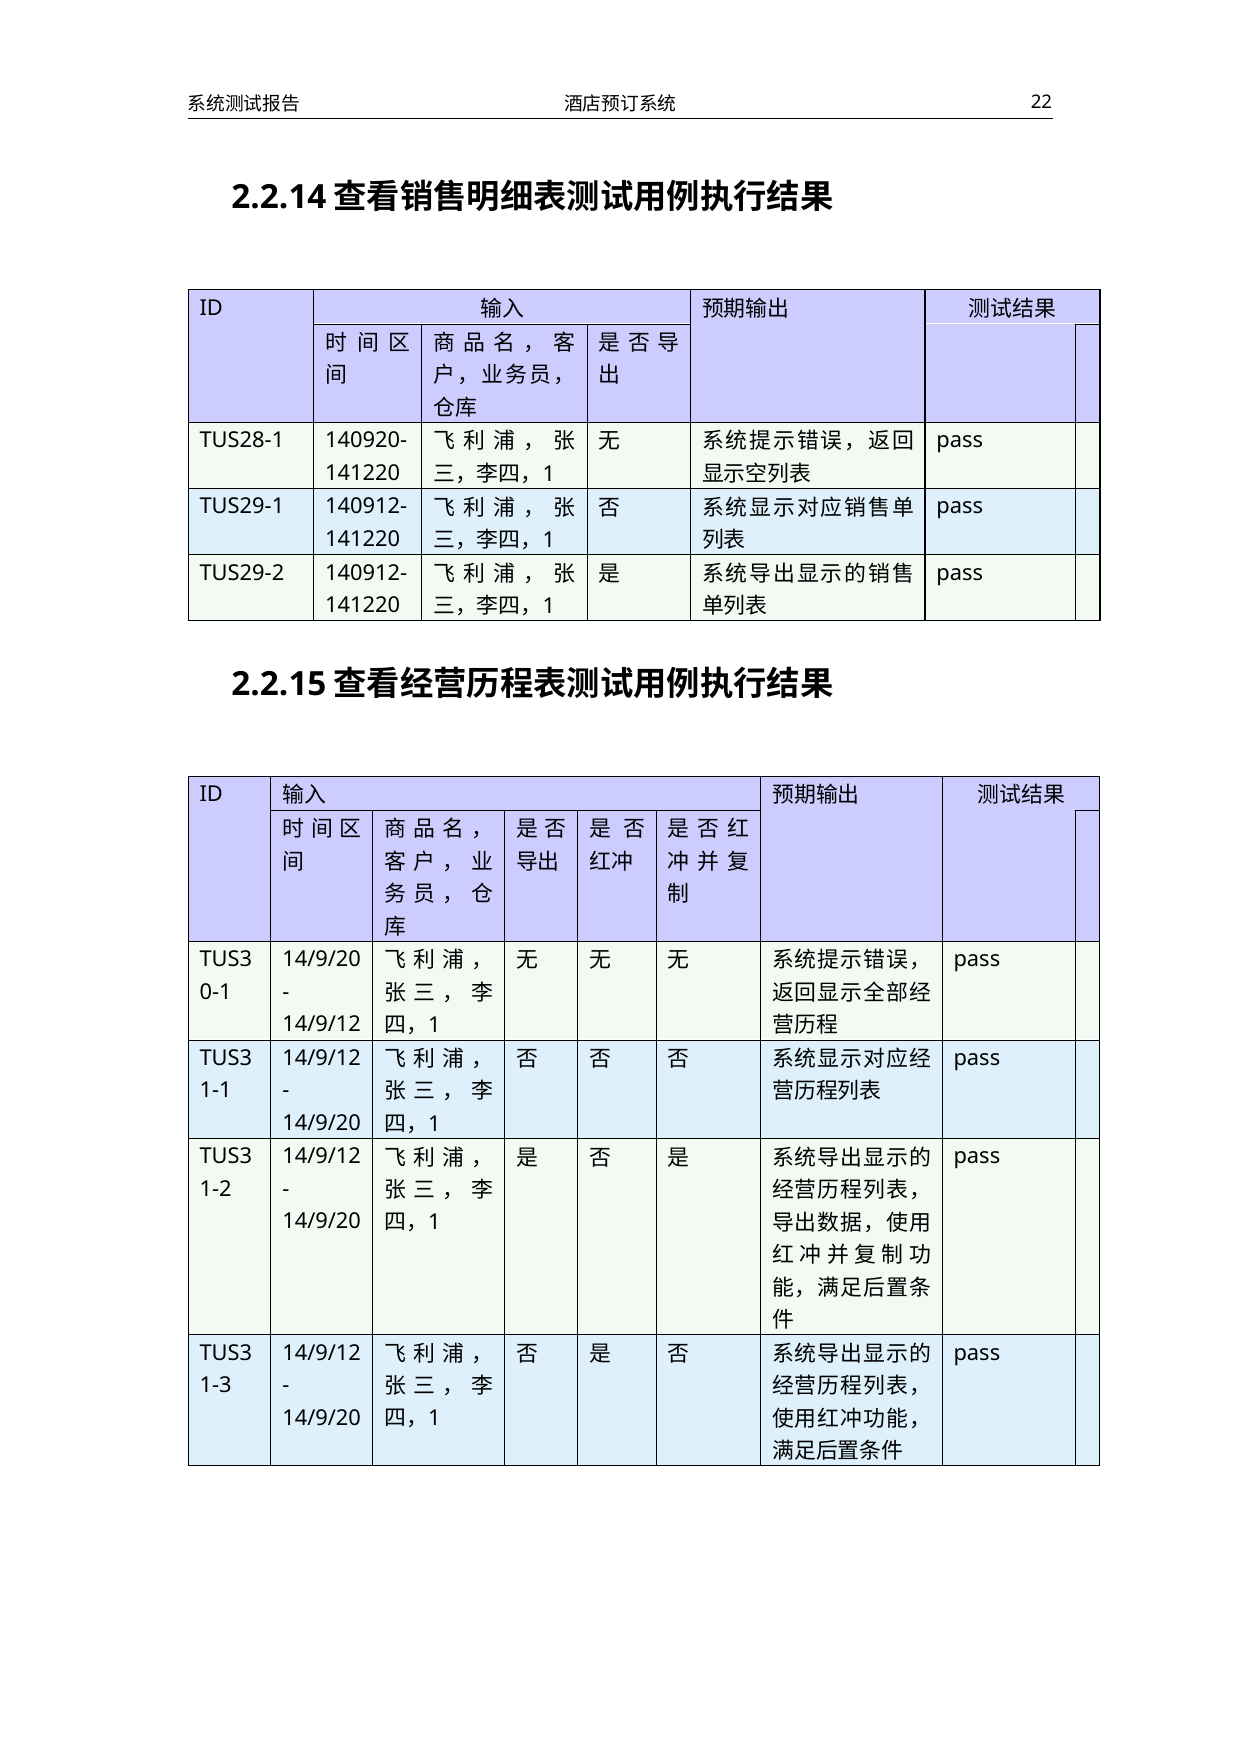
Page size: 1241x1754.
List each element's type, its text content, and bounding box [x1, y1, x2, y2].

table_header 预期输出 [761, 777, 942, 941]
table_cell 是否红冲并复制 [657, 811, 760, 941]
table_cell 飞利浦，张三，李四，1 [373, 1139, 504, 1334]
table_cell pass [943, 1139, 1075, 1334]
table_cell 商品名，客户，业务员，仓库 [373, 811, 504, 941]
table_cell 商品名，客户，业务员，仓库 [422, 325, 587, 422]
table_cell 时间区间 [314, 325, 421, 422]
table_cell 是 [657, 1139, 760, 1334]
table_cell 系统导出显示的经营历程列表，使用红冲功能，满足后置条件 [761, 1335, 942, 1465]
table_cell 飞利浦，张三，李四，1 [422, 423, 587, 488]
table_cell 飞利浦，张三，李四，1 [373, 1335, 504, 1465]
table_header 输入 [314, 290, 690, 323]
table_cell 飞利浦，张三，李四，1 [373, 1041, 504, 1138]
table_cell 系统提示错误，返回显示空列表 [691, 423, 924, 488]
table_cell 是否导出 [588, 325, 690, 422]
table_cell TUS30-1 [189, 942, 270, 1039]
table_cell 系统导出显示的经营历程列表，导出数据，使用红冲并复制功能，满足后置条件 [761, 1139, 942, 1334]
table_cell 140920-141220 [314, 423, 421, 488]
table_cell [926, 324, 1075, 422]
table_cell 否 [505, 1335, 577, 1465]
table_cell pass [943, 1041, 1075, 1138]
table_cell 系统提示错误，返回显示全部经营历程 [761, 942, 942, 1039]
table_cell 无 [505, 942, 577, 1039]
table_cell 是 [505, 1139, 577, 1334]
table_cell 否 [588, 489, 690, 554]
table_header 预期输出 [691, 290, 924, 422]
table_cell 时间区间 [271, 811, 372, 941]
table_cell 否 [578, 1041, 656, 1138]
table_cell pass [943, 1335, 1075, 1465]
table_cell 系统显示对应销售单列表 [691, 489, 924, 554]
table_cell [1076, 1335, 1099, 1465]
table_cell [1076, 423, 1099, 488]
table_cell 是否红冲 [578, 811, 656, 941]
table_cell [1076, 325, 1099, 422]
table_cell 否 [578, 1139, 656, 1334]
table_cell pass [926, 489, 1075, 554]
table_cell pass [926, 555, 1075, 620]
table_cell 是 [578, 1335, 656, 1465]
table_cell [1076, 1139, 1099, 1334]
table_cell 是否导出 [505, 811, 577, 941]
table_cell 否 [505, 1041, 577, 1138]
table_cell [943, 810, 1075, 941]
table_cell 系统显示对应经营历程列表 [761, 1041, 942, 1138]
table_cell 140912-141220 [314, 489, 421, 554]
table_cell 飞利浦，张三，李四，1 [373, 942, 504, 1039]
subtitle 2.2.14查看销售明细表测试用例执行结果 [187, 162, 1053, 227]
table_header 测试结果 [926, 290, 1099, 323]
table_cell TUS29-1 [189, 489, 313, 554]
table_cell 无 [657, 942, 760, 1039]
table_cell [1076, 555, 1099, 620]
table_cell 系统导出显示的销售单列表 [691, 555, 924, 620]
table_cell [1076, 489, 1099, 554]
table_cell [1076, 811, 1099, 941]
table_cell 否 [657, 1335, 760, 1465]
table_cell 飞利浦，张三，李四，1 [422, 555, 587, 620]
table_cell TUS31-1 [189, 1041, 270, 1138]
table_cell 14/9/12-14/9/20 [271, 1335, 372, 1465]
table_cell [1076, 942, 1099, 1039]
table_cell pass [943, 942, 1075, 1039]
table_cell TUS31-2 [189, 1139, 270, 1334]
table_cell 否 [657, 1041, 760, 1138]
table_cell 14/9/12-14/9/20 [271, 1041, 372, 1138]
table_header ID [189, 290, 313, 422]
table_cell [1076, 1041, 1099, 1138]
table_cell 140912-141220 [314, 555, 421, 620]
table_cell pass [926, 423, 1075, 488]
table_cell 是 [588, 555, 690, 620]
table_cell TUS31-3 [189, 1335, 270, 1465]
table_cell 无 [578, 942, 656, 1039]
subtitle 2.2.15查看经营历程表测试用例执行结果 [187, 648, 1053, 713]
table_header ID [189, 777, 270, 941]
table_cell TUS29-2 [189, 555, 313, 620]
table_cell 飞利浦，张三，李四，1 [422, 489, 587, 554]
table_cell TUS28-1 [189, 423, 313, 488]
table_cell 14/9/12-14/9/20 [271, 1139, 372, 1334]
table_header 输入 [271, 777, 760, 810]
table_header 测试结果 [943, 777, 1099, 810]
table_cell 14/9/20-14/9/12 [271, 942, 372, 1039]
table_cell 无 [588, 423, 690, 488]
